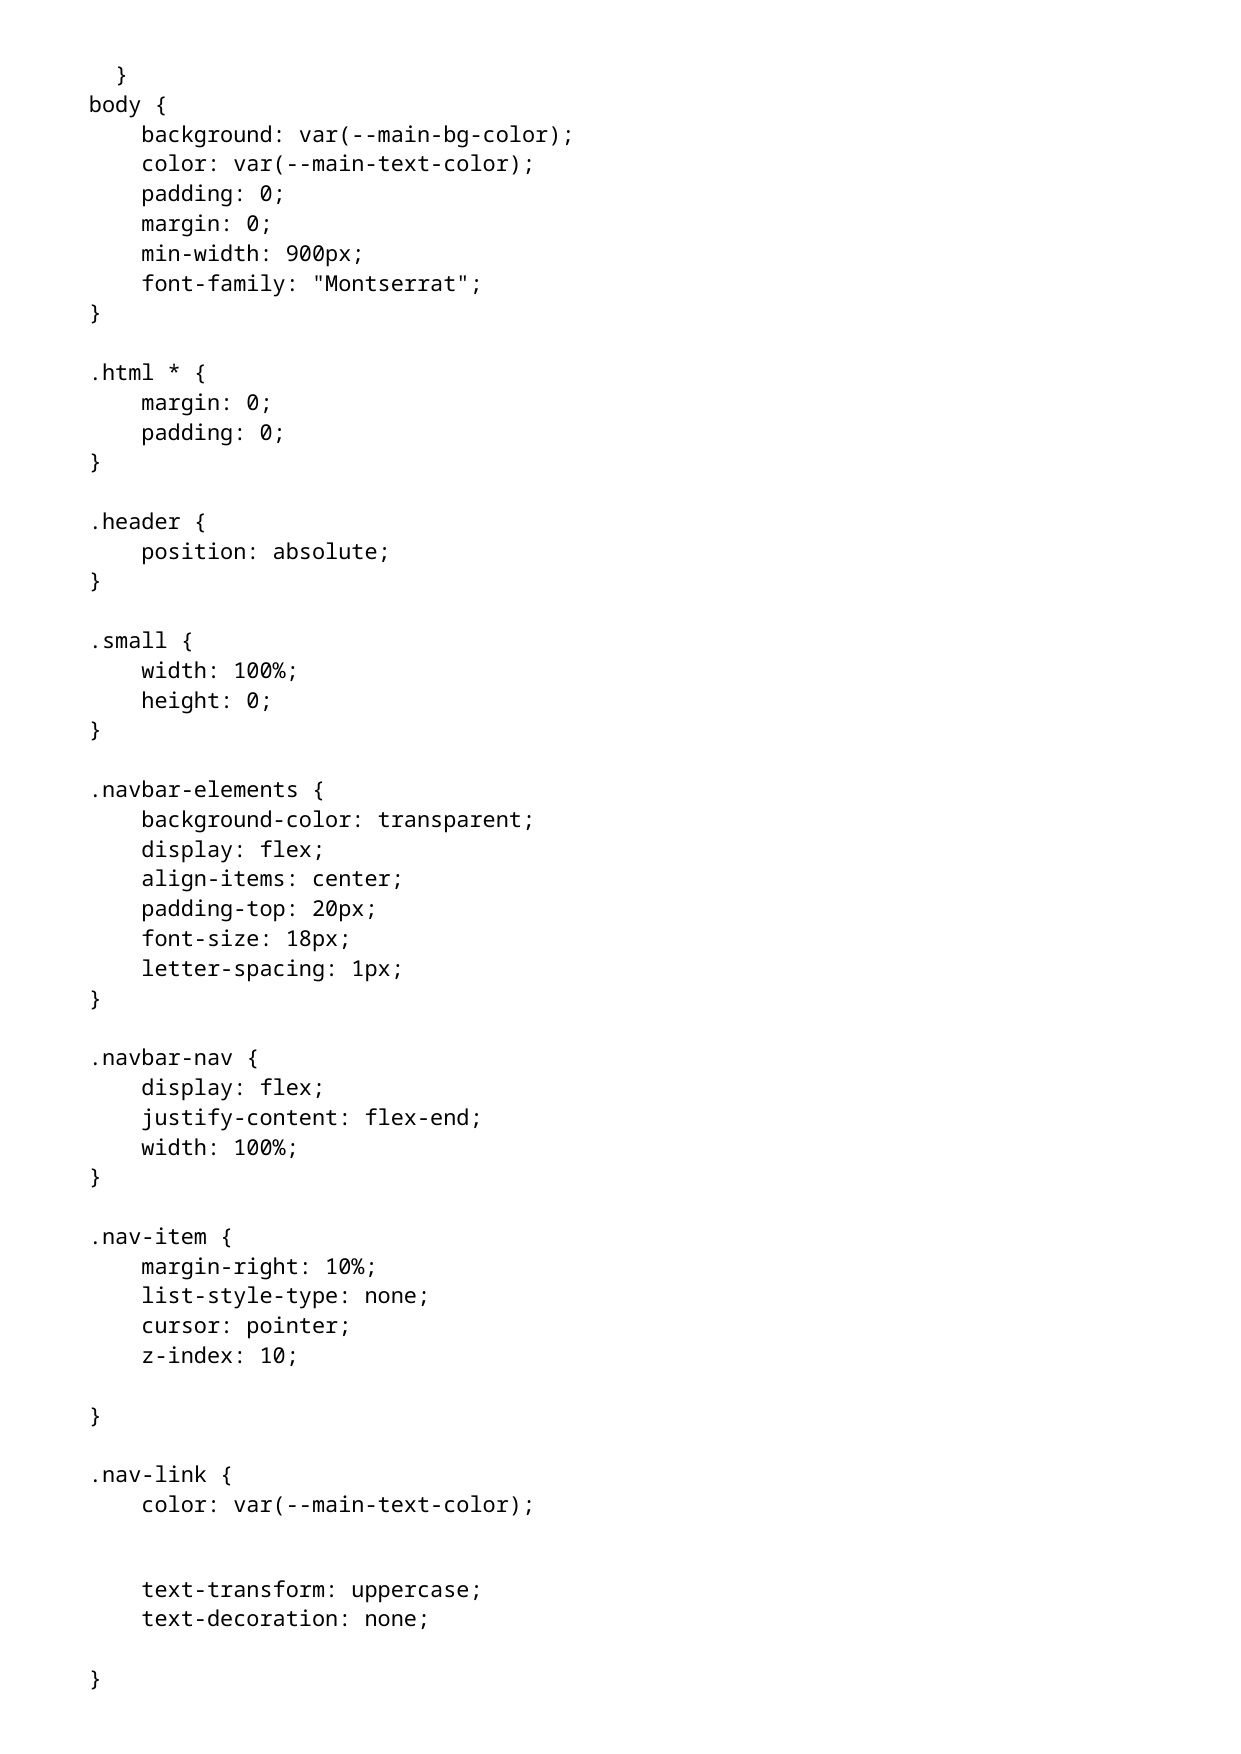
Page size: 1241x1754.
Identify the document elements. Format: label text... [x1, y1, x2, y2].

text padding-top: 20px; [89, 893, 1181, 923]
text color: var(--main-text-color); [89, 1489, 1181, 1519]
text position: absolute; [89, 536, 1181, 566]
text } [89, 297, 1181, 327]
text min-width: 900px; [89, 238, 1181, 268]
text } [89, 983, 1181, 1012]
text display: flex; [89, 1072, 1181, 1102]
text } [89, 59, 1181, 89]
text } [89, 566, 1181, 595]
text z-index: 10; [89, 1340, 1181, 1370]
text body { [89, 89, 1181, 119]
text .small { [89, 625, 1181, 655]
text .navbar-elements { [89, 774, 1181, 804]
text padding: 0; [89, 178, 1181, 208]
text display: flex; [89, 834, 1181, 863]
text .nav-link { [89, 1459, 1181, 1489]
text } [89, 1400, 1181, 1429]
text padding: 0; [89, 417, 1181, 446]
text text-transform: uppercase; [89, 1574, 1181, 1603]
text background-color: transparent; [89, 804, 1181, 834]
text color: var(--main-text-color); [89, 148, 1181, 178]
text .nav-item { [89, 1221, 1181, 1251]
text letter-spacing: 1px; [89, 953, 1181, 983]
text margin: 0; [89, 208, 1181, 238]
text height: 0; [89, 685, 1181, 714]
text } [89, 1663, 1181, 1693]
text text-decoration: none; [89, 1603, 1181, 1633]
text margin-right: 10%; [89, 1251, 1181, 1281]
text justify-content: flex-end; [89, 1102, 1181, 1132]
text .navbar-nav { [89, 1042, 1181, 1072]
text margin: 0; [89, 387, 1181, 417]
text list-style-type: none; [89, 1281, 1181, 1310]
text background: var(--main-bg-color); [89, 119, 1181, 148]
text } [89, 1161, 1181, 1191]
text font-size: 18px; [89, 923, 1181, 953]
text align-items: center; [89, 863, 1181, 893]
text } [89, 446, 1181, 476]
text font-family: "Montserrat"; [89, 268, 1181, 297]
text cursor: pointer; [89, 1310, 1181, 1340]
text width: 100%; [89, 655, 1181, 685]
text .header { [89, 506, 1181, 536]
text } [89, 714, 1181, 744]
text .html * { [89, 357, 1181, 387]
text width: 100%; [89, 1132, 1181, 1161]
